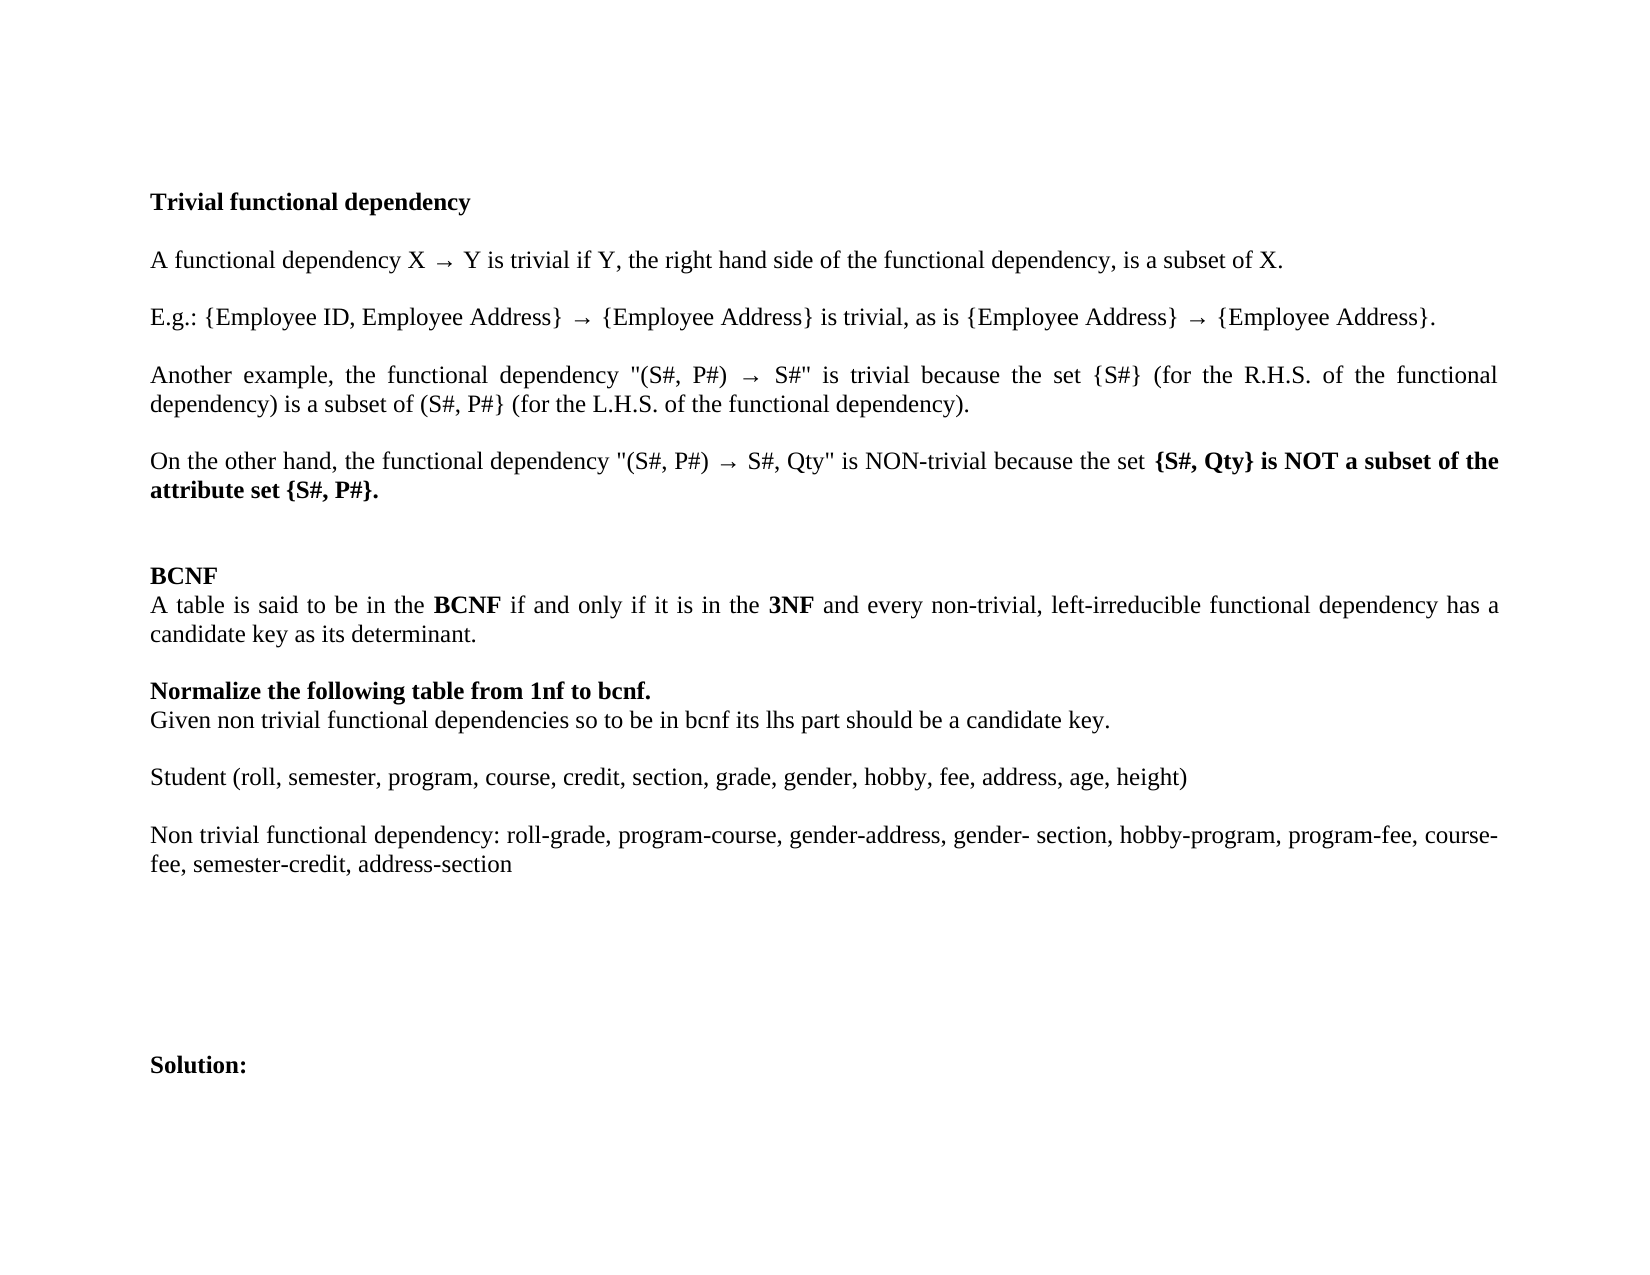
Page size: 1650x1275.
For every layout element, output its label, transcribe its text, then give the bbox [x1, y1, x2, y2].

text BCNF [150, 561, 1500, 590]
text Solution: [150, 1050, 1500, 1079]
text Given non trivial functional dependencies so to be in bcnf its lhs part should be a candidate key. [150, 705, 1500, 734]
text Another example, the functional dependency "(S#, P#) → S#" is trivial because the set {S#} (for the R.H.S. of the functional dependency) is a subset of (S#, P#} (for the L.H.S. of the functional dependency). [150, 360, 1500, 417]
text A table is said to be in the BCNF if and only if it is in the 3NF and every non-trivial, left-irreducible functional dependency has a candidate key as its determinant. [150, 590, 1500, 647]
text Non trivial functional dependency: roll-grade, program-course, gender-address, gender- section, hobby-program, program-fee, course-fee, semester-credit, address-section [150, 820, 1500, 877]
text Normalize the following table from 1nf to bcnf. [150, 676, 1500, 705]
text Trivial functional dependency [150, 187, 1500, 216]
text A functional dependency X → Y is trivial if Y, the right hand side of the functional dependency, is a subset of X. [150, 245, 1500, 274]
text E.g.: {Employee ID, Employee Address} → {Employee Address} is trivial, as is {Employee Address} → {Employee Address}. [150, 302, 1500, 331]
text On the other hand, the functional dependency "(S#, P#) → S#, Qty" is NON-trivial because the set {S#, Qty} is NOT a subset of the attribute set {S#, P#}. [150, 446, 1500, 504]
text Student (roll, semester, program, course, credit, section, grade, gender, hobby, fee, address, age, height) [150, 762, 1500, 791]
